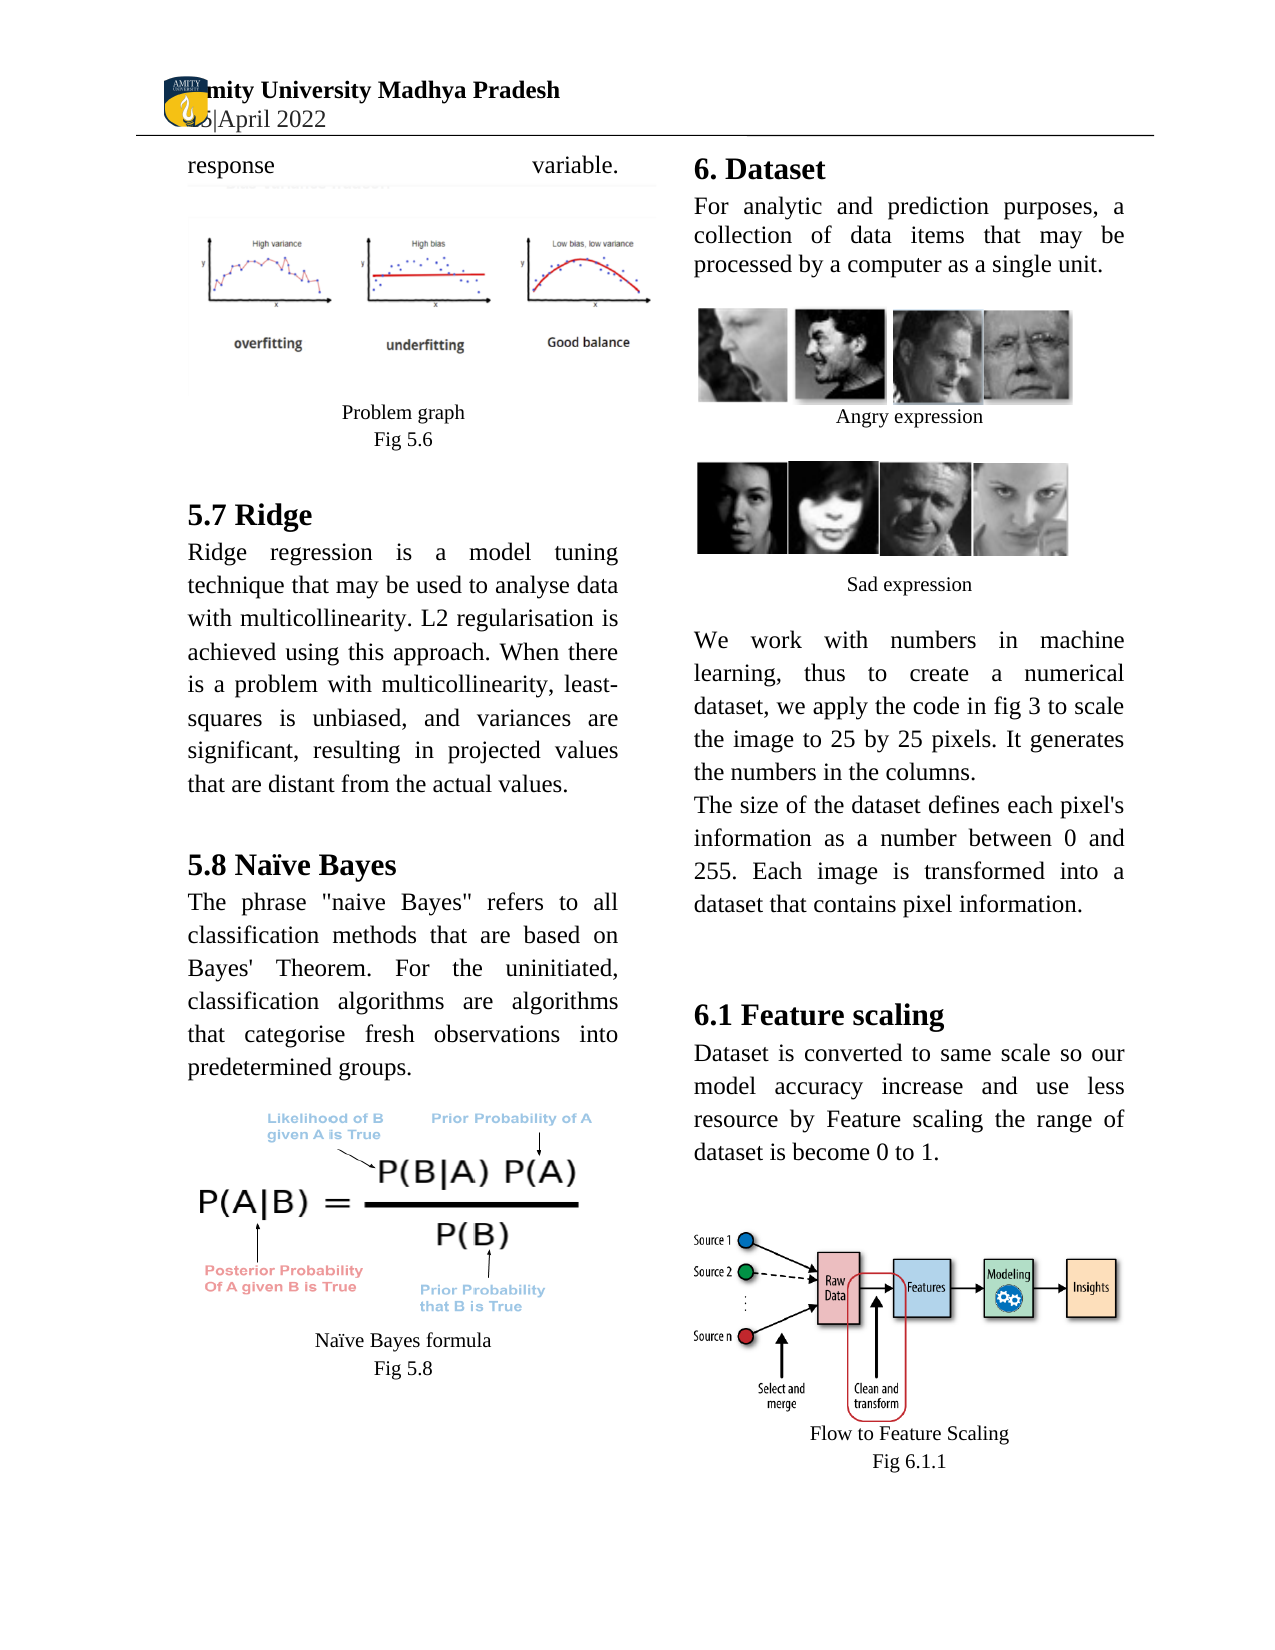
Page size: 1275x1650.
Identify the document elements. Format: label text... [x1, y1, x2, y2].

text Dataset is converted to same scale so our model accuracy increase and use less resource by Feature scaling the range of dataset is become 0 to 1. [694, 1038, 1125, 1166]
text The phrase "naive Bayes" refers to all classification methods that are based on Bayes' Theorem. For the uninitiated, classification algorithms are algorithms that categorise fresh observations into predetermined groups. [187, 887, 619, 1081]
picture [187, 1085, 619, 1324]
text Fig 6.1.1 [694, 1449, 1125, 1473]
text Problem graph [187, 400, 619, 424]
text Fig 5.6 [187, 427, 619, 451]
text Angry expression [694, 404, 1125, 428]
picture [693, 1227, 1125, 1422]
text 6.1 Feature scaling [694, 996, 1125, 1032]
picture [163, 76, 208, 127]
picture [693, 306, 887, 405]
text Fig 5.8 [187, 1356, 619, 1380]
text 5.8 Naïve Bayes [187, 846, 619, 882]
picture [187, 183, 657, 396]
text The size of the dataset defines each pixel's information as a number between 0 and 255. Each image is transformed into a dataset that contains pixel information. [694, 790, 1125, 918]
text Flow to Feature Scaling [694, 1422, 1125, 1445]
text Naïve Bayes formula [187, 1328, 619, 1352]
text 5.7 Ridge [187, 496, 619, 532]
text We work with numbers in machine learning, thus to create a numerical dataset, we apply the code in fig 3 to scale the image to 25 by 25 pixels. It generates the numbers in the columns. [694, 625, 1125, 786]
text Sad expression [694, 572, 1125, 596]
text 6. Dataset [694, 150, 1125, 186]
text Ridge regression is a model tuning technique that may be used to analyse data with multicollinearity. L2 regularisation is achieved using this approach. When there is a problem with multicollinearity, least-squares is unbiased, and variances are significant, resulting in projected values that are distant from the actual values. [187, 537, 619, 797]
picture [697, 461, 1069, 556]
text For analytic and prediction purposes, a collection of data items that may be processed by a computer as a single unit. [694, 191, 1125, 277]
picture [893, 309, 1073, 405]
